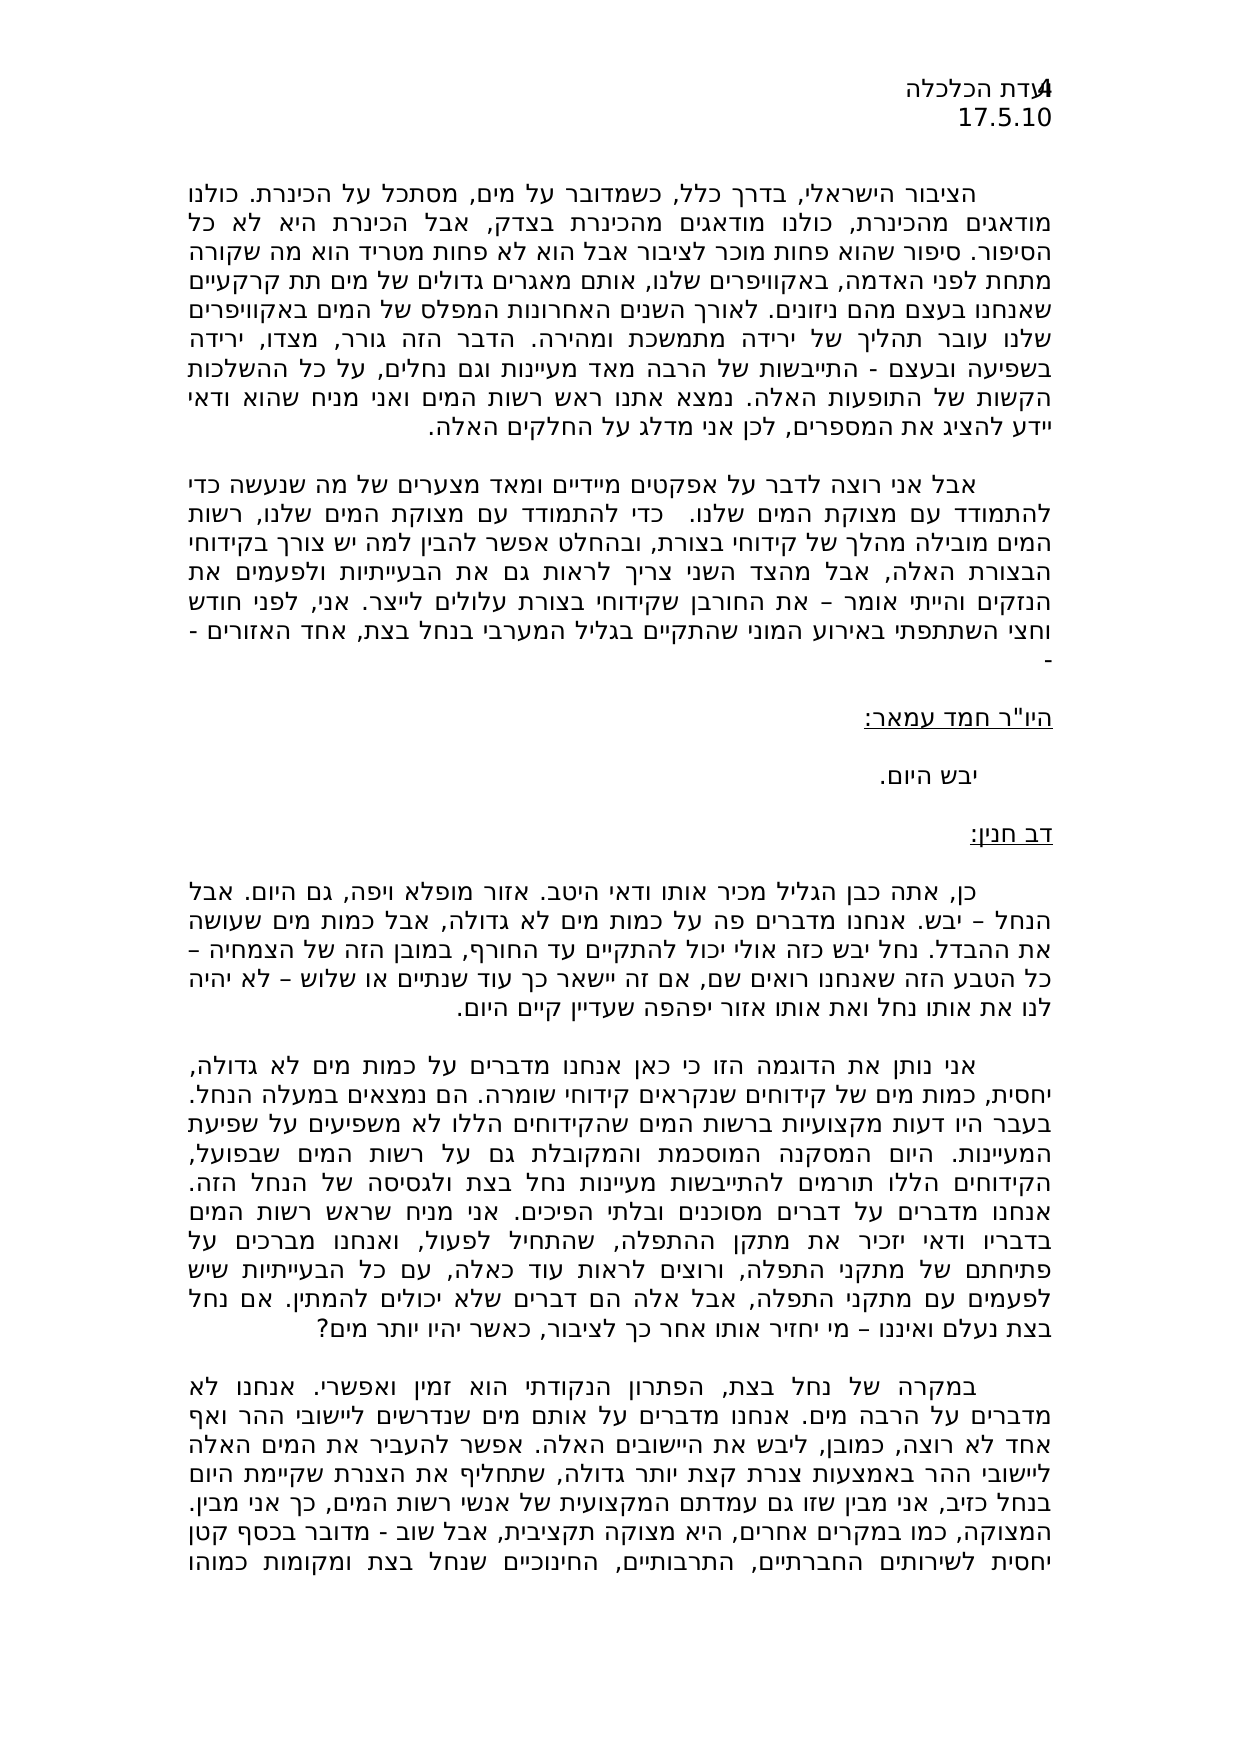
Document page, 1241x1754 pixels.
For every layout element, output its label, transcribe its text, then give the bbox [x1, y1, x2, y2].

text דב חנין: [187, 819, 1053, 848]
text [187, 1372, 1053, 1576]
text אני נותן את הדוגמה הזו כי כאן אנחנו מדברים על כמות מים לא גדולה, יחסית, כמות מים של קידוחים שנקראים קידוחי שומרה. הם נמצאים במעלה הנחל. בעבר היו דעות מקצועיות ברשות המים שהקידוחים הללו לא משפיעים על שפיעת המעיינות. היום המסקנה המוסכמת והמקובלת גם על רשות המים שבפועל, הקידוחים הללו תורמים להתייבשות מעיינות נחל בצת ולגסיסה של הנחל הזה. אנחנו מדברים על דברים מסוכנים ובלתי הפיכים. אני מניח שראש רשות המים בדבריו ודאי יזכיר את מתקן ההתפלה, שהתחיל לפעול, ואנחנו מברכים על פתיחתם של מתקני התפלה, ורוצים לראות עוד כאלה, עם כל הבעייתיות שיש לפעמים עם מתקני התפלה, אבל אלה הם דברים שלא יכולים להמתין. אם נחל בצת נעלם ואיננו – מי יחזיר אותו אחר כך לציבור, כאשר יהיו יותר מים? [187, 1051, 1053, 1343]
text כן, אתה כבן הגליל מכיר אותו ודאי היטב. אזור מופלא ויפה, גם היום. אבל הנחל – יבש. אנחנו מדברים פה על כמות מים לא גדולה, אבל כמות מים שעושה את ההבדל. נחל יבש כזה אולי יכול להתקיים עד החורף, במובן הזה של הצמחיה – כל הטבע הזה שאנחנו רואים שם, אם זה יישאר כך עוד שנתיים או שלוש – לא יהיה לנו את אותו נחל ואת אותו אזור יפהפה שעדיין קיים היום. [187, 877, 1053, 1022]
text הציבור הישראלי, בדרך כלל, כשמדובר על מים, מסתכל על הכינרת. כולנו מודאגים מהכינרת, כולנו מודאגים מהכינרת בצדק, אבל הכינרת היא לא כל הסיפור. סיפור שהוא פחות מוכר לציבור אבל הוא לא פחות מטריד הוא מה שקורה מתחת לפני האדמה, באקוויפרים שלנו, אותם מאגרים גדולים של מים תת קרקעיים שאנחנו בעצם מהם ניזונים. לאורך השנים האחרונות המפלס של המים באקוויפרים שלנו עובר תהליך של ירידה מתמשכת ומהירה. הדבר הזה גורר, מצדו, ירידה בשפיעה ובעצם - התייבשות של הרבה מאד מעיינות וגם נחלים, על כל ההשלכות הקשות של התופעות האלה. נמצא אתנו ראש רשות המים ואני מניח שהוא ודאי יידע להציג את המספרים, לכן אני מדלג על החלקים האלה. [187, 179, 1053, 441]
text אבל אני רוצה לדבר על אפקטים מיידיים ומאד מצערים של מה שנעשה כדי להתמודד עם מצוקת המים שלנו. כדי להתמודד עם מצוקת המים שלנו, רשות המים מובילה מהלך של קידוחי בצורת, ובהחלט אפשר להבין למה יש צורך בקידוחי הבצורת האלה, אבל מהצד השני צריך לראות גם את הבעייתיות ולפעמים את הנזקים והייתי אומר – את החורבן שקידוחי בצורת עלולים לייצר. אני, לפני חודש וחצי השתתפתי באירוע המוני שהתקיים בגליל המערבי בנחל בצת, אחד האזורים - - [187, 470, 1053, 674]
text יבש היום. [187, 761, 1053, 790]
text היו"ר חמד עמאר: [187, 703, 1053, 732]
